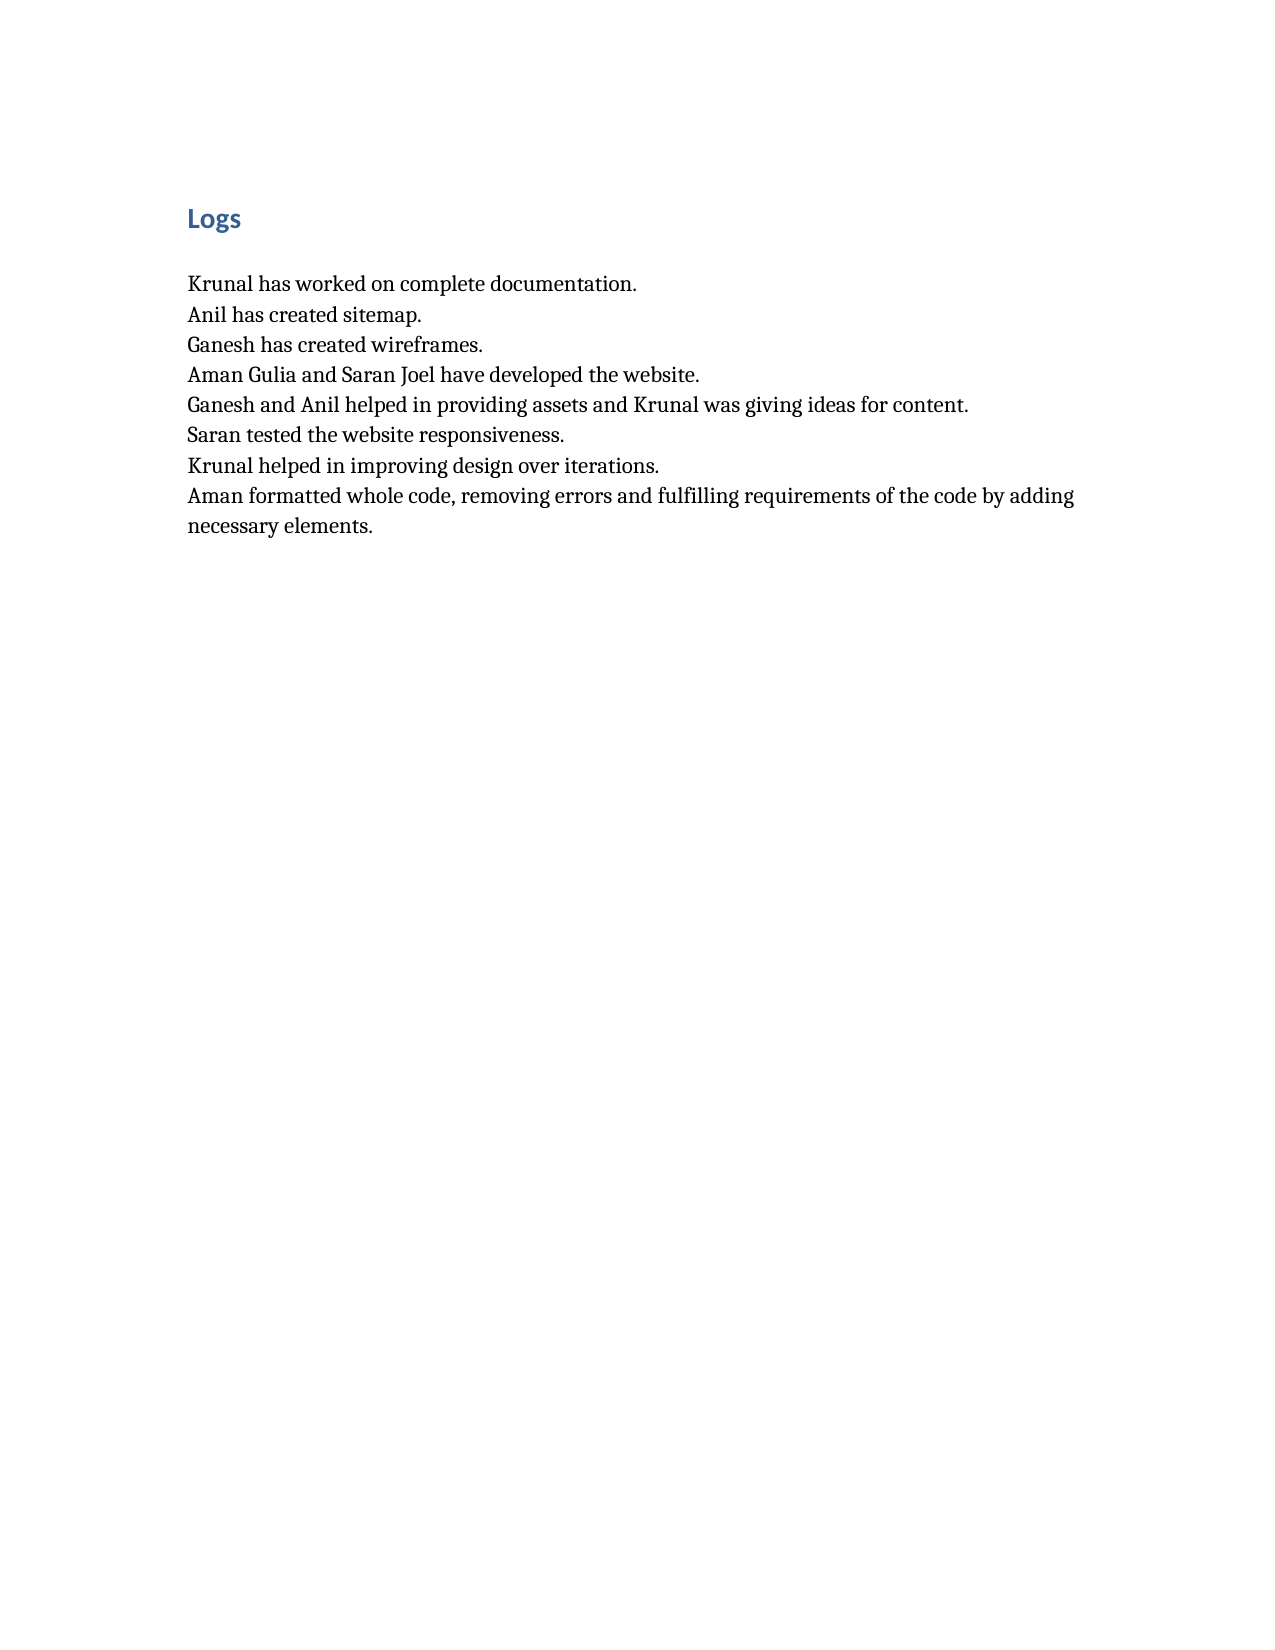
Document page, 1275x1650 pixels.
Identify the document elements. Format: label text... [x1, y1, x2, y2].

text Krunal has worked on complete documentation. Anil has created sitemap. Ganesh has created wireframes. Aman Gulia and Saran Joel have developed the website. Ganesh and Anil helped in providing assets and Krunal was giving ideas for content. Saran tested the website responsiveness. Krunal helped in improving design over iterations. Aman formatted whole code, removing errors and fulfilling requirements of the code by adding necessary elements. [187, 241, 1087, 569]
subtitle Logs [187, 200, 1087, 236]
